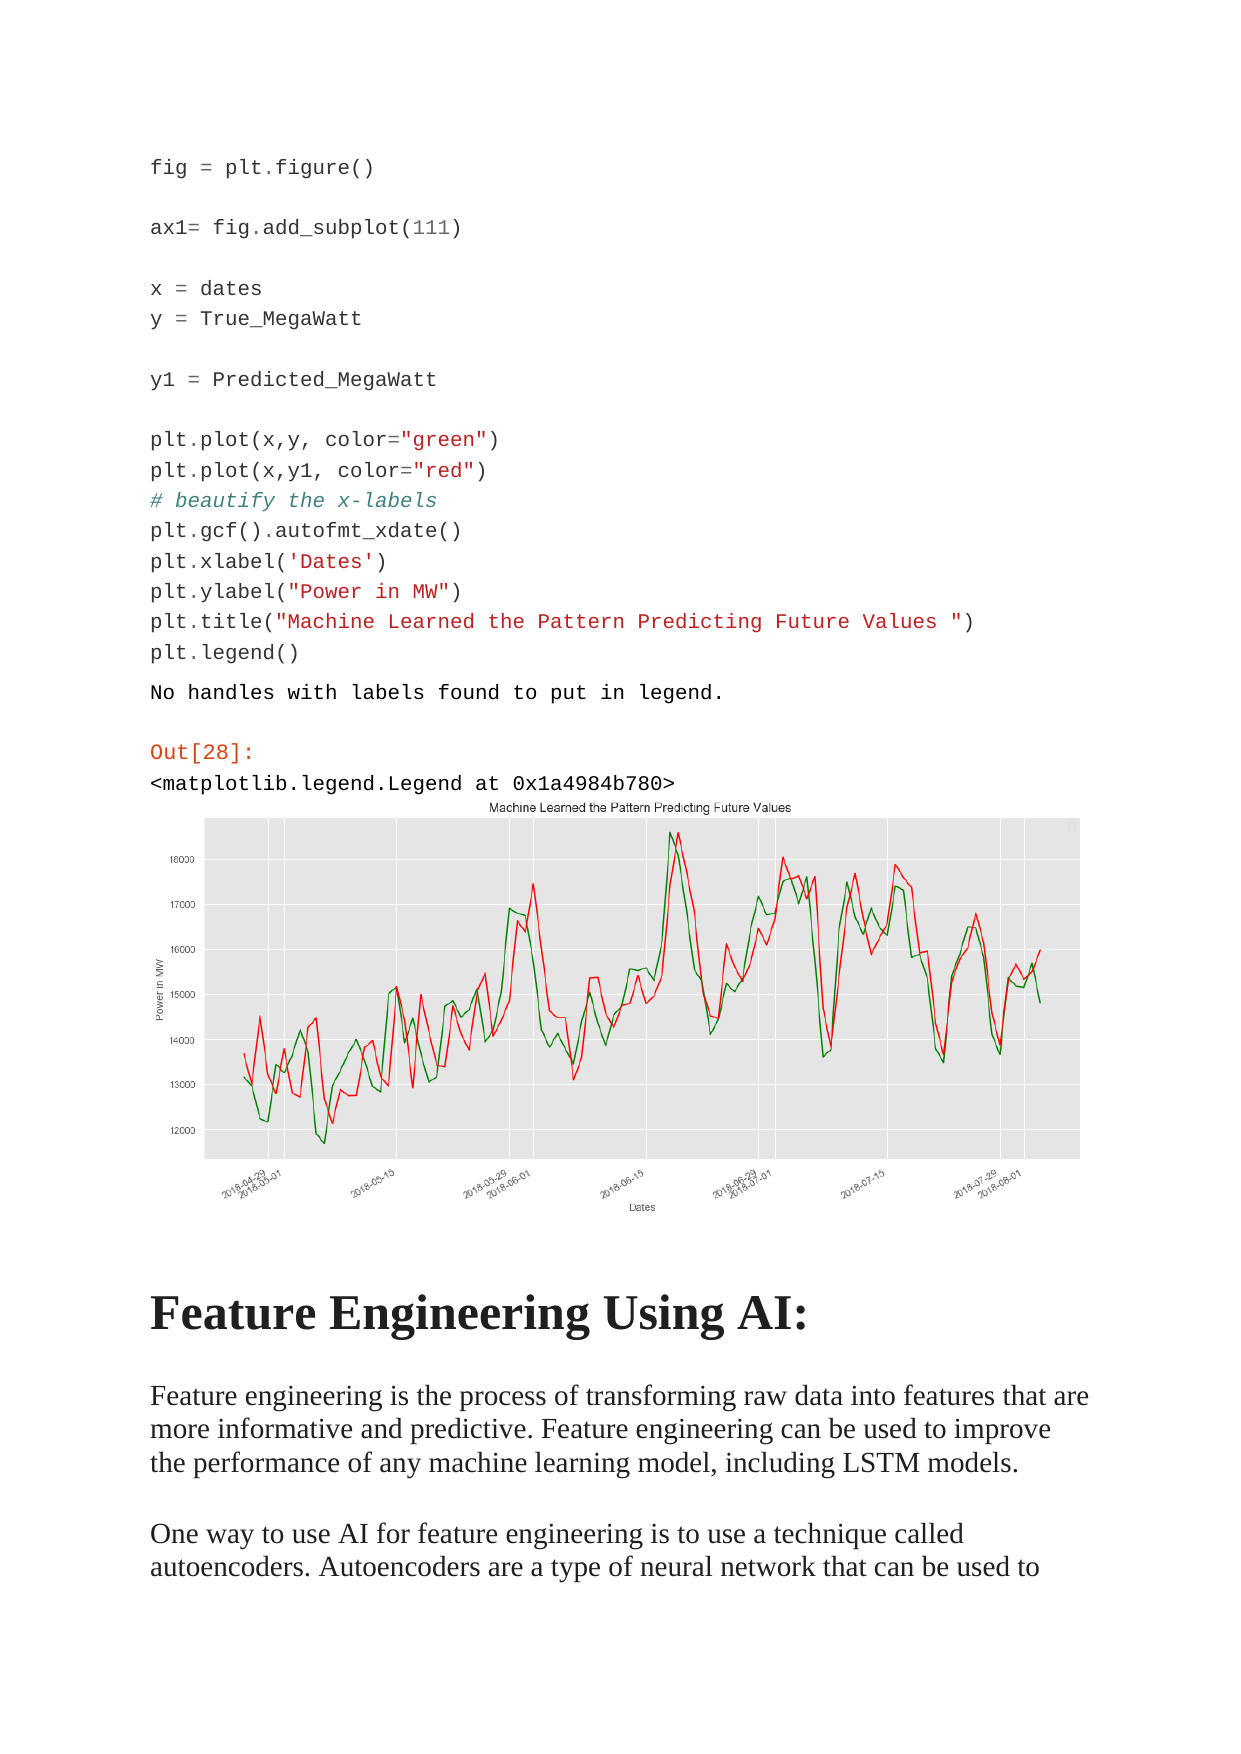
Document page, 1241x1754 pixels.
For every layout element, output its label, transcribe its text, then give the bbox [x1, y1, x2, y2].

text plt.plot(x,y1, color="red") [150, 453, 1090, 483]
text plt.gcf().autofmt_xdate() [150, 514, 1090, 544]
text plt.xlabel('Dates') [150, 544, 1090, 574]
text Feature Engineering Using AI: [150, 1283, 1090, 1340]
text x = dates [150, 271, 1090, 302]
text Out[28]: [150, 736, 1090, 766]
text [150, 1516, 1090, 1583]
text plt.legend() [150, 635, 1090, 665]
text fig = plt.figure() [150, 150, 1090, 180]
text plt.ylabel("Power in MW") [150, 574, 1090, 605]
text y = True_MegaWatt [150, 302, 1090, 332]
text plt.title("Machine Learned the Pattern Predicting Future Values ") [150, 605, 1090, 635]
text No handles with labels found to put in legend. [150, 675, 1090, 706]
text ax1= fig.add_subplot(111) [150, 211, 1090, 241]
text plt.plot(x,y, color="green") [150, 423, 1090, 453]
text Feature engineering is the process of transforming raw data into features that are more informative and predictive. Feature engineering can be used to improve the performance of any machine learning model, including LSTM models. [150, 1378, 1090, 1478]
picture [150, 796, 1091, 1218]
text <matplotlib.legend.Legend at 0x1a4984b780> [150, 766, 1090, 796]
text y1 = Predicted_MegaWatt [150, 362, 1090, 392]
text # beautify the x-labels [150, 483, 1090, 514]
